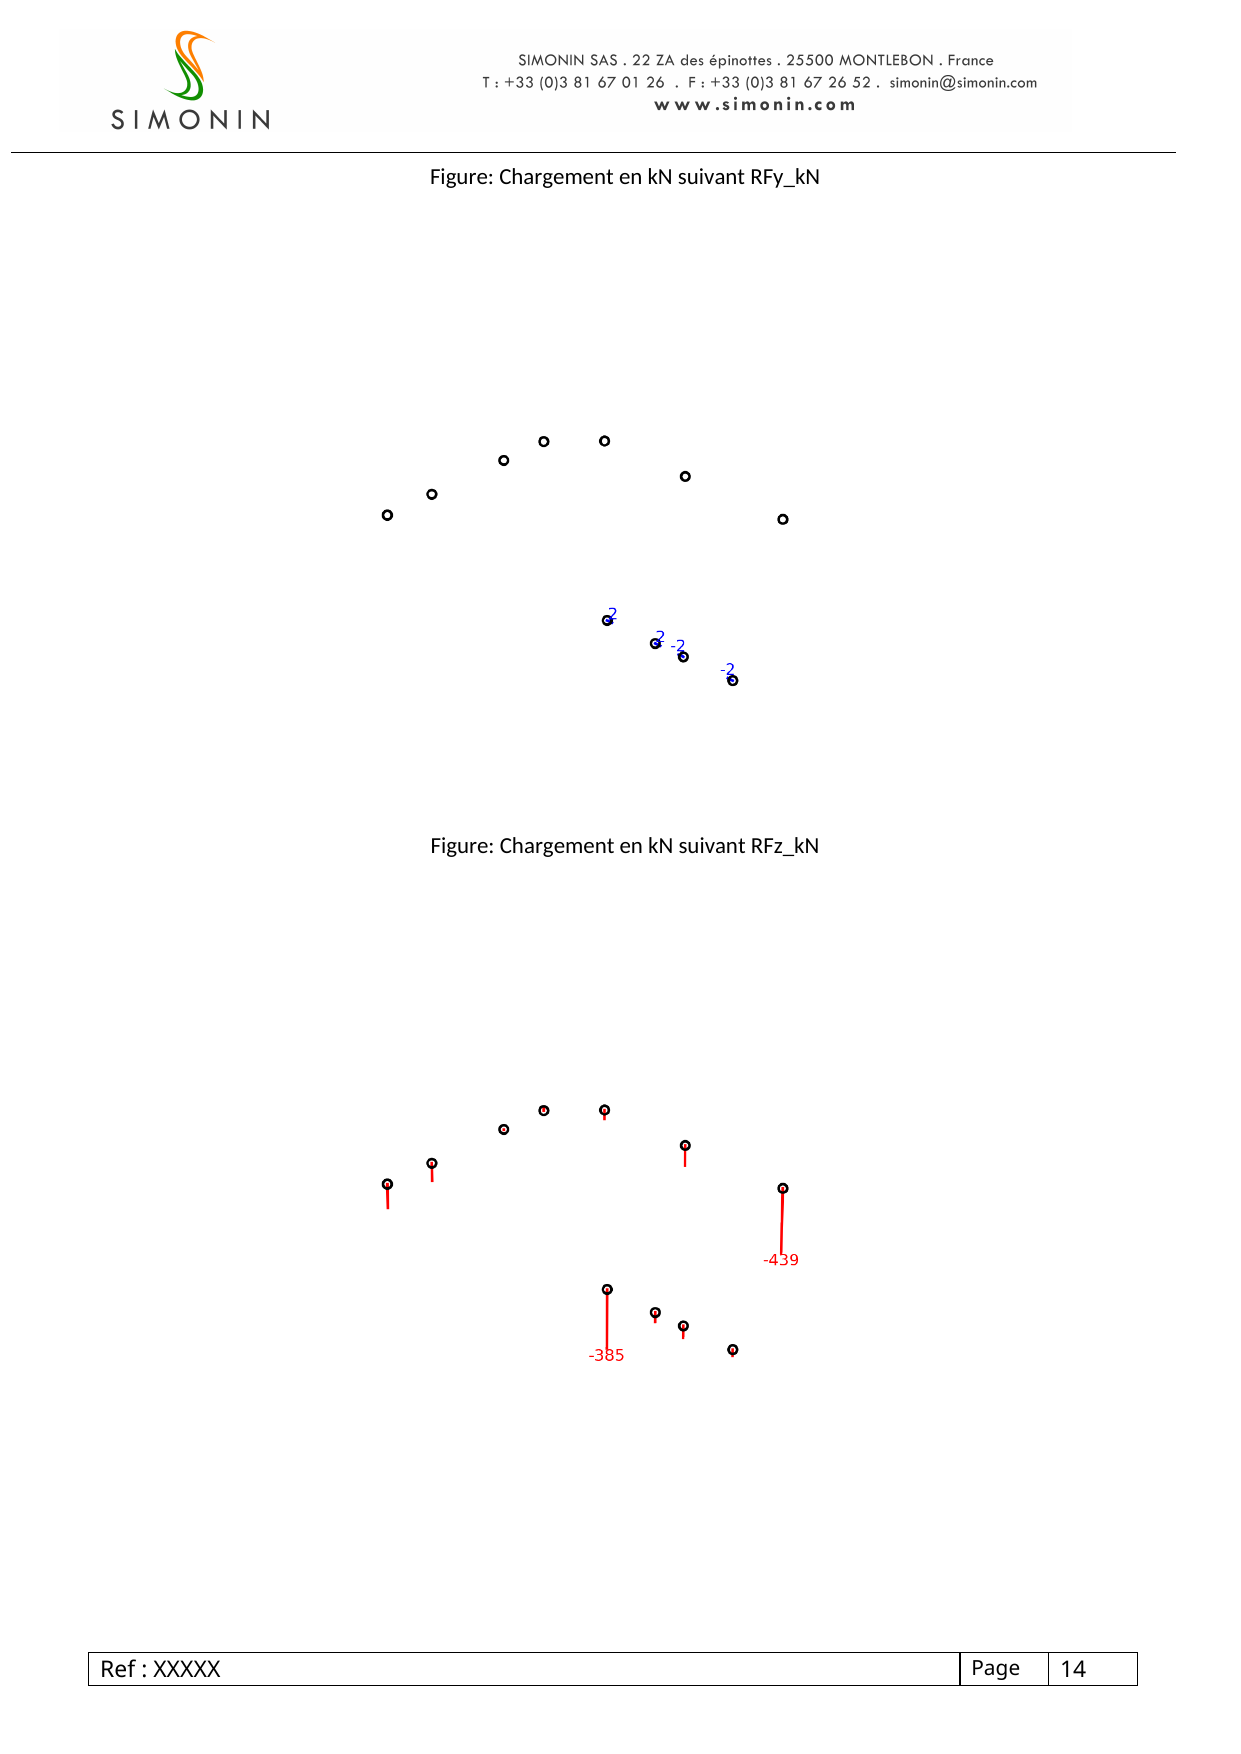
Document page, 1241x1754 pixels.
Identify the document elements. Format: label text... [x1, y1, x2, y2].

picture [252, 218, 1003, 832]
picture [252, 887, 1003, 1501]
picture [59, 29, 1072, 132]
